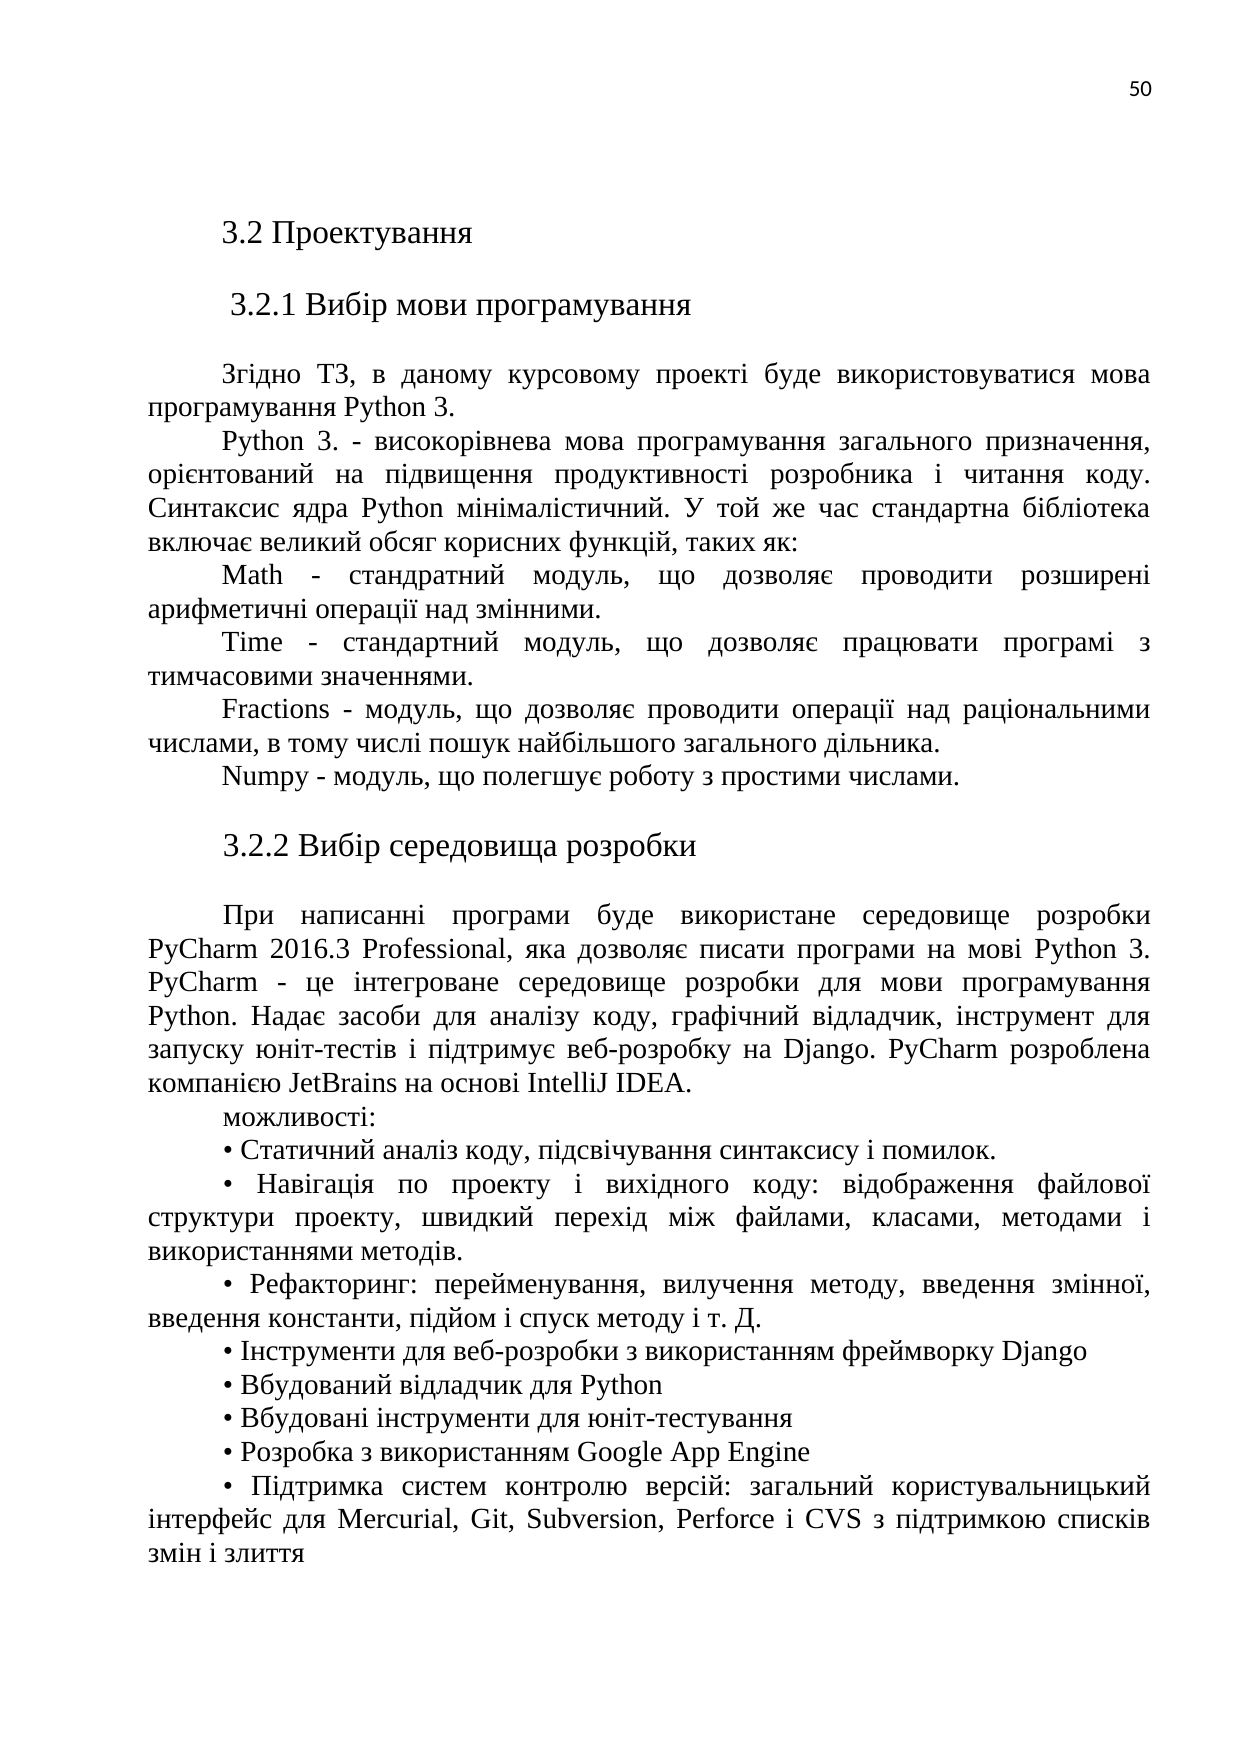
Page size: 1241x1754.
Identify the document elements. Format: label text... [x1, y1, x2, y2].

text 3.2.2 Вибір середовища розробки [148, 826, 1152, 864]
text Python 3. - високорівнева мова програмування загального призначення, орієнтований на підвищення продуктивності розробника і читання коду. Синтаксис ядра Python мінімалістичний. У той же час стандартна бібліотека включає великий обсяг корисних функцій, таких як: [148, 423, 1152, 557]
text Math - стандратний модуль, що дозволяє проводити розширені арифметичні операції над змінними. [148, 557, 1152, 624]
text • Вбудовані інструменти для юніт-тестування [148, 1401, 1152, 1434]
text • Підтримка систем контролю версій: загальний користувальницький інтерфейс для Mercurial, Git, Subversion, Perforce і CVS з підтримкою списків змін і злиття [148, 1468, 1152, 1568]
text • Розробка з використанням Google App Engine [148, 1434, 1152, 1468]
text Time - стандартний модуль, що дозволяє працювати програмі з тимчасовими значеннями. [148, 624, 1152, 691]
text При написанні програми буде використане середовище розробки PyCharm 2016.3 Professional, яка дозволяє писати програми на мові Python 3. PyCharm - це інтегроване середовище розробки для мови програмування Python. Надає засоби для аналізу коду, графічний відладчик, інструмент для запуску юніт-тестів і підтримує веб-розробку на Django. PyCharm розроблена компанією JetBrains на основі IntelliJ IDEA. [148, 897, 1152, 1099]
text • Навігація по проекту і вихідного коду: відображення файлової структури проекту, швидкий перехід між файлами, класами, методами і використаннями методів. [148, 1166, 1152, 1266]
text • Інструменти для веб-розробки з використанням фреймворку Django [148, 1333, 1152, 1367]
text • Статичний аналіз коду, підсвічування синтаксису і помилок. [148, 1132, 1152, 1166]
text Fractions - модуль, що дозволяє проводити операції над раціональними числами, в тому числі пошук найбільшого загального дільника. [148, 691, 1152, 758]
text Згідно ТЗ, в даному курсовому проекті буде використовуватися мова програмування Python 3. [148, 356, 1152, 423]
text можливості: [148, 1099, 1152, 1132]
text 3.2.1 Вибір мови програмування [148, 284, 1152, 322]
text • Рефакторинг: перейменування, вилучення методу, введення змінної, введення константи, підйом і спуск методу і т. Д. [148, 1266, 1152, 1333]
text • Вбудований відладчик для Python [148, 1367, 1152, 1401]
text Numpy - модуль, що полегшує роботу з простими числами. [148, 758, 1152, 792]
text 3.2 Проектування [148, 212, 1152, 251]
